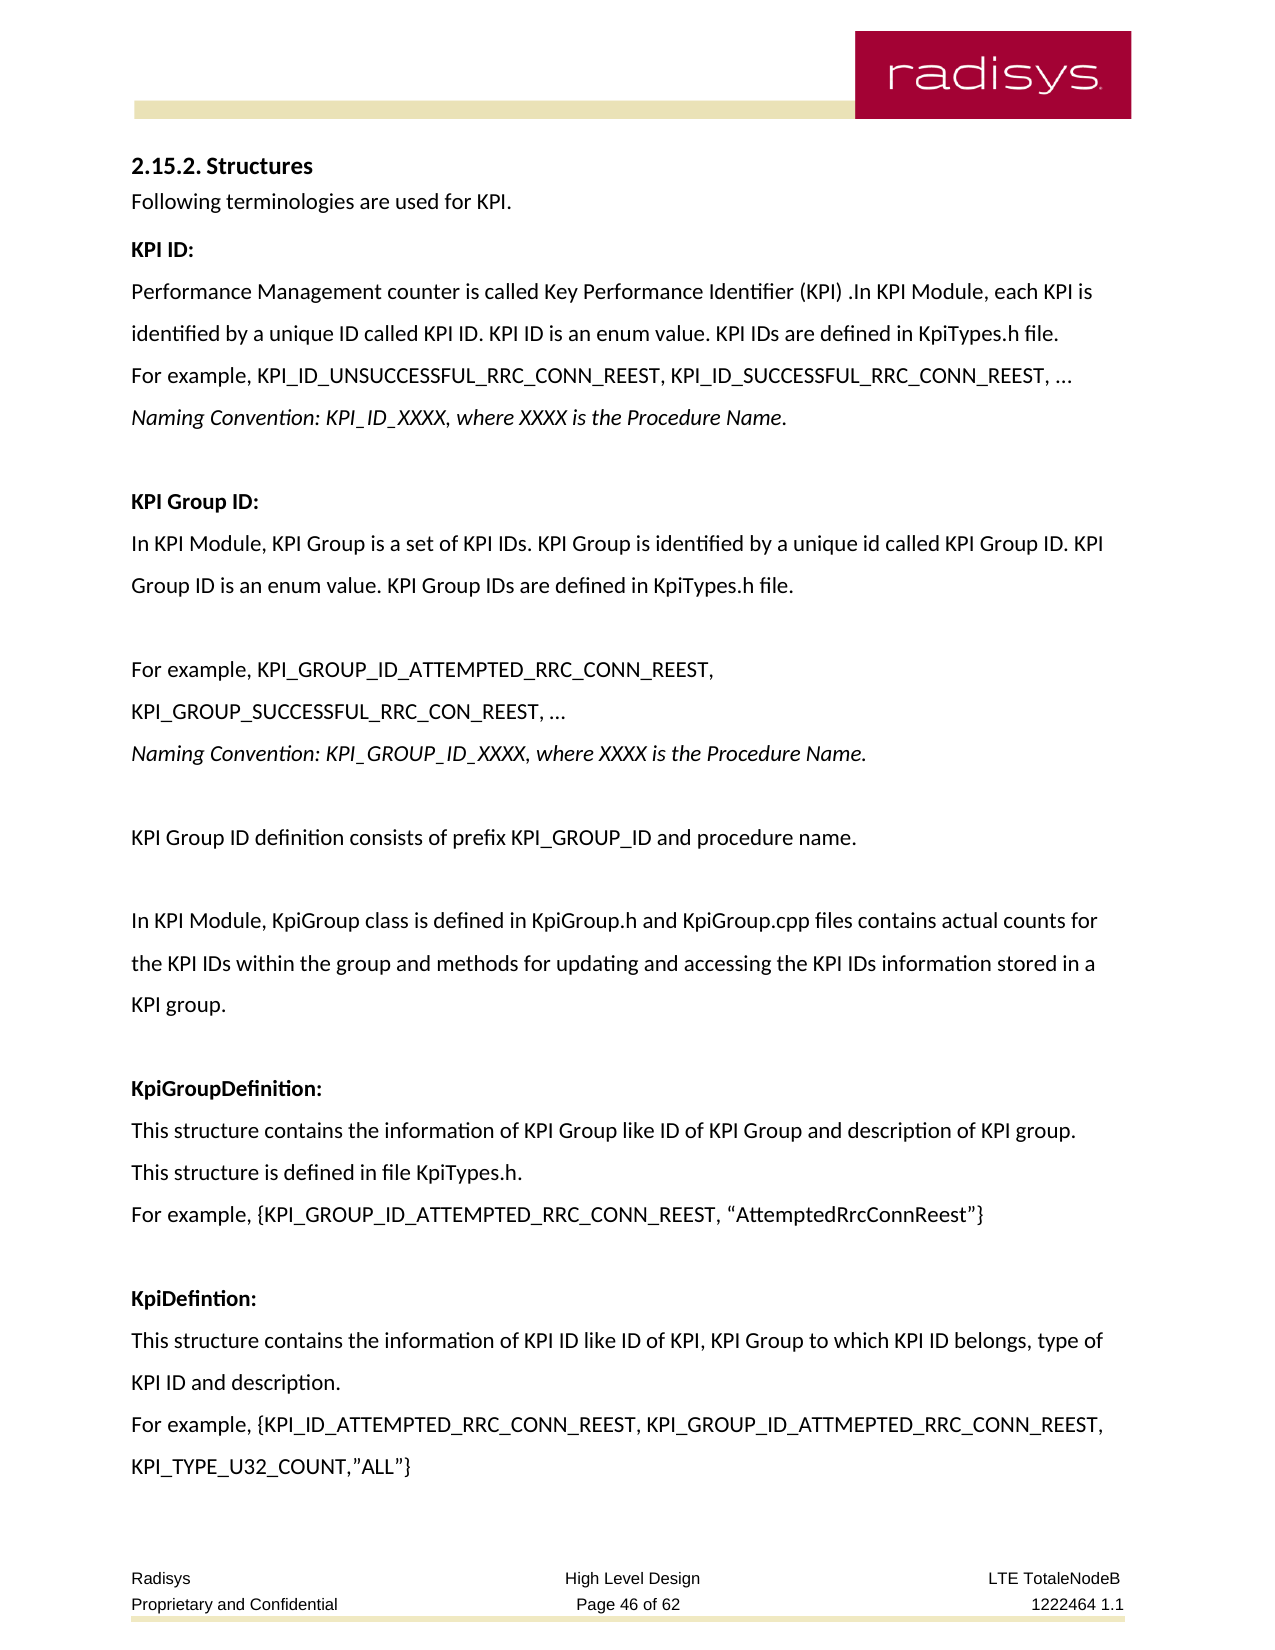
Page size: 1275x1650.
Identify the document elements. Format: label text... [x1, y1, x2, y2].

text Naming Convention: KPI_ID_XXXX, where XXXX is the Procedure Name. [131, 403, 1125, 431]
picture [134, 31, 1132, 119]
text This structure is defined in file KpiTypes.h. [131, 1158, 1125, 1187]
text For example, {KPI_ID_ATTEMPTED_RRC_CONN_REEST, KPI_GROUP_ID_ATTMEPTED_RRC_CONN_REEST, KPI_TYPE_U32_COUNT,”ALL”} [131, 1410, 1125, 1480]
text Following terminologies are used for KPI. [131, 187, 1125, 215]
text KpiGroupDefinition: [131, 1074, 1125, 1103]
text In KPI Module, KPI Group is a set of KPI IDs. KPI Group is identified by a unique id called KPI Group ID. KPI Group ID is an enum value. KPI Group IDs are defined in KpiTypes.h file. [131, 529, 1125, 599]
text Naming Convention: KPI_GROUP_ID_XXXX, where XXXX is the Procedure Name. [131, 739, 1125, 767]
text KPI Group ID definition consists of prefix KPI_GROUP_ID and procedure name. [131, 823, 1125, 851]
text KPI Group ID: [131, 487, 1125, 515]
text For example, KPI_GROUP_ID_ATTEMPTED_RRC_CONN_REEST, KPI_GROUP_SUCCESSFUL_RRC_CON_REEST, … [131, 655, 1125, 725]
text In KPI Module, KpiGroup class is defined in KpiGroup.h and KpiGroup.cpp files contains actual counts for the KPI IDs within the group and methods for updating and accessing the KPI IDs information stored in a KPI group. [131, 907, 1125, 1019]
text For example, {KPI_GROUP_ID_ATTEMPTED_RRC_CONN_REEST, “AttemptedRrcConnReest”} [131, 1201, 1125, 1228]
text KpiDefintion: [131, 1284, 1125, 1312]
text For example, KPI_ID_UNSUCCESSFUL_RRC_CONN_REEST, KPI_ID_SUCCESSFUL_RRC_CONN_REEST, ... [131, 361, 1125, 389]
text Performance Management counter is called Key Performance Identifier (KPI) .In KPI Module, each KPI is identified by a unique ID called KPI ID. KPI ID is an enum value. KPI IDs are defined in KpiTypes.h file. [131, 277, 1125, 347]
text This structure contains the information of KPI Group like ID of KPI Group and description of KPI group. [131, 1117, 1125, 1144]
text This structure contains the information of KPI ID like ID of KPI, KPI Group to which KPI ID belongs, type of KPI ID and description. [131, 1326, 1125, 1396]
subtitle Structures [131, 150, 1125, 181]
text KPI ID: [131, 235, 1125, 263]
